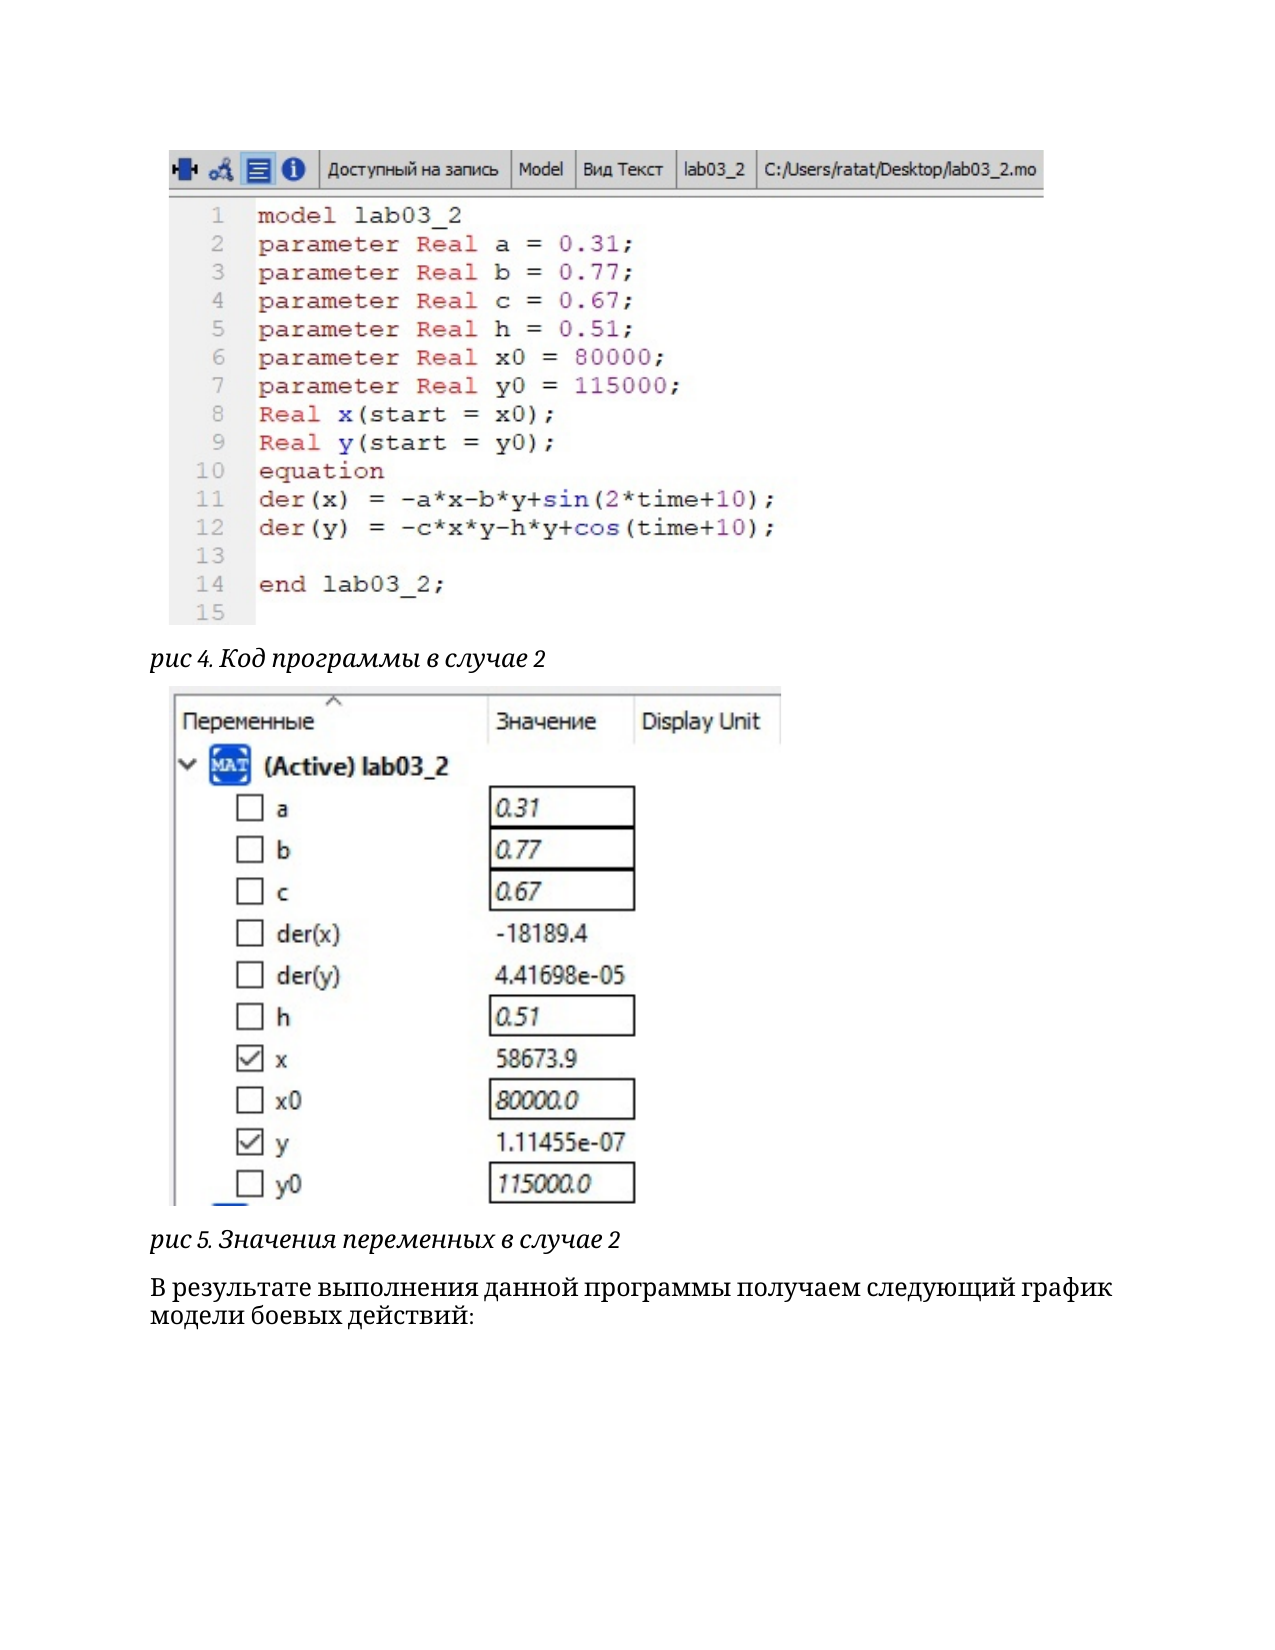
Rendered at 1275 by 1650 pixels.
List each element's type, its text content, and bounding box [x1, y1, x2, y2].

text рис 5. Значения переменных в случае 2 [150, 1226, 1125, 1255]
text рис 4. Код программы в случае 2 [150, 645, 1125, 674]
picture [168, 150, 1044, 625]
picture [168, 686, 782, 1206]
text В результате выполнения данной программы получаем следующий график модели боевых действий: [150, 1273, 1125, 1331]
